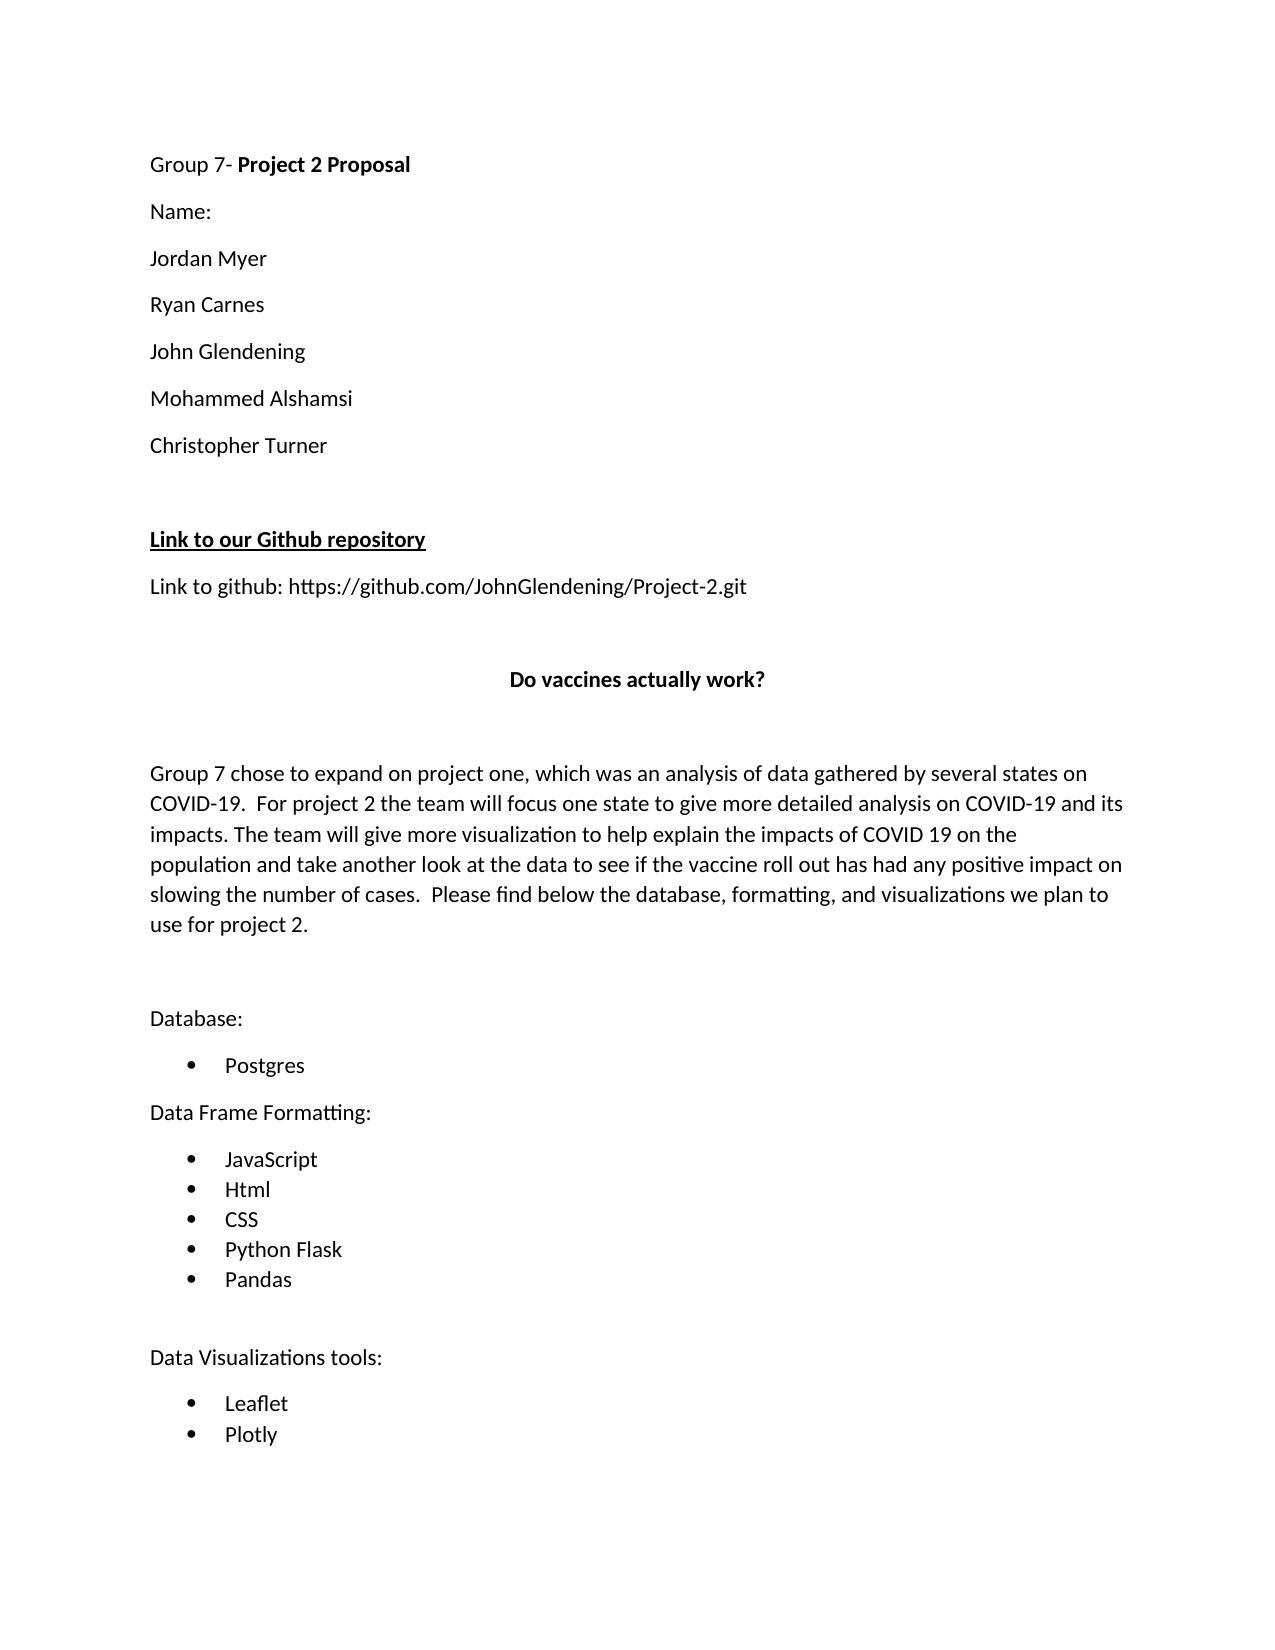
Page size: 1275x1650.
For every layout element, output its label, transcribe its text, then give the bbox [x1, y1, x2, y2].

text Do vaccines actually work? [150, 666, 1125, 694]
text Mohammed Alshamsi [150, 384, 1125, 412]
text Database: [150, 1004, 1125, 1032]
list Plotly [187, 1420, 1125, 1448]
text Link to our Github repository [150, 525, 1125, 553]
text John Glendening [150, 337, 1125, 366]
list Leaflet [187, 1389, 1125, 1418]
text Group 7 chose to expand on project one, which was an analysis of data gathered by several states on COVID-19. For project 2 the team will focus one state to give more detailed analysis on COVID-19 and its impacts. The team will give more visualization to help explain the impacts of COVID 19 on the population and take another look at the data to see if the vaccine roll out has had any positive impact on slowing the number of cases. Please find below the database, formatting, and visualizations we plan to use for project 2. [150, 759, 1125, 938]
list CSS [187, 1205, 1125, 1233]
text Group 7- Project 2 Proposal [150, 150, 1125, 178]
list Postgres [187, 1051, 1125, 1079]
list JavaScript [187, 1145, 1125, 1173]
text Ryan Carnes [150, 291, 1125, 319]
text Link to github: https://github.com/JohnGlendening/Project-2.git [150, 572, 1125, 600]
text Christopher Turner [150, 431, 1125, 459]
text Data Visualizations tools: [150, 1343, 1125, 1371]
list Pandas [187, 1266, 1125, 1294]
list Html [187, 1175, 1125, 1203]
text Data Frame Formatting: [150, 1098, 1125, 1126]
text Name: [150, 197, 1125, 225]
text Jordan Myer [150, 244, 1125, 272]
list Python Flask [187, 1235, 1125, 1263]
